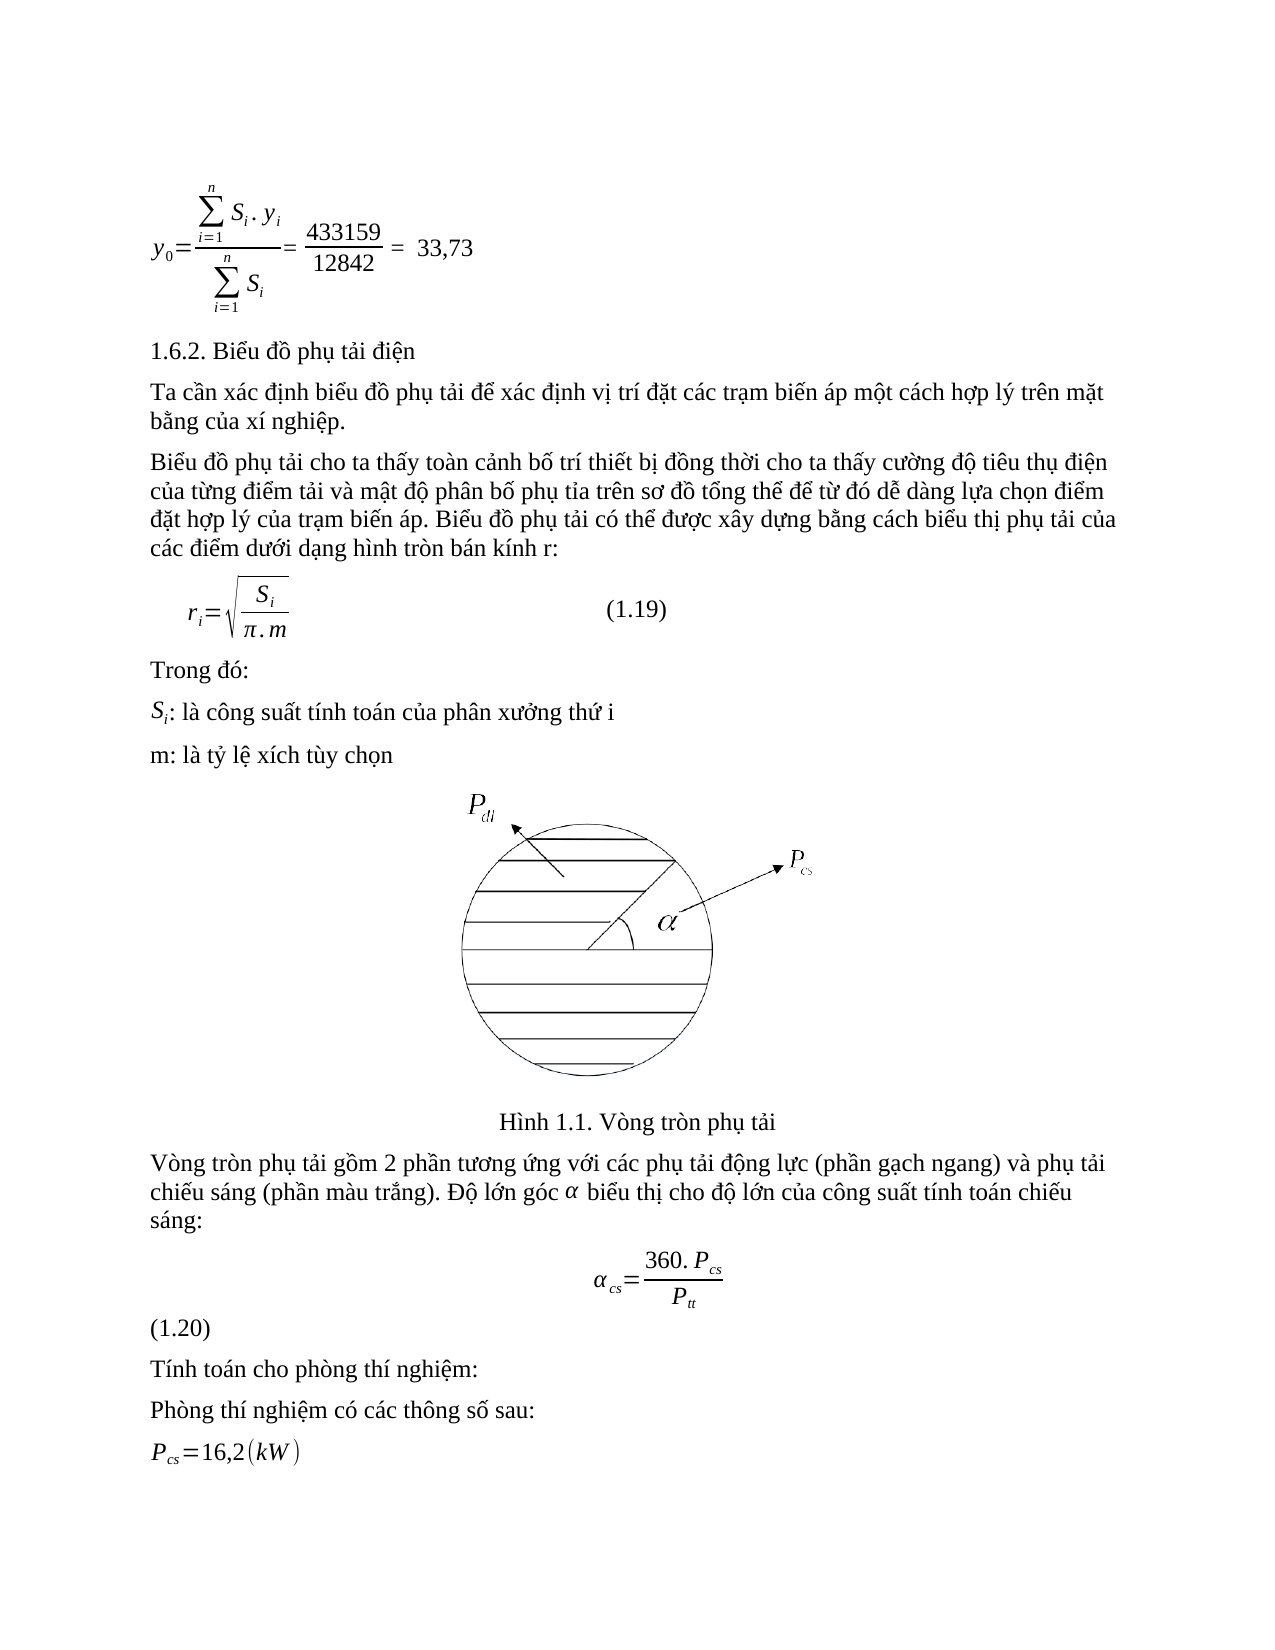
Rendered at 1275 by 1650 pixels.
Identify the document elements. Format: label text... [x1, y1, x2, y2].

text 1.6.2. Biểu đồ phụ tải điện [150, 336, 1125, 364]
text (1.19) [150, 574, 1125, 643]
text Phòng thí nghiệm có các thông số sau: [150, 1395, 1125, 1424]
text = = 33,73 [150, 178, 1125, 317]
text : là công suất tính toán của phân xưởng thứ i [150, 696, 1125, 728]
text (1.20) [150, 1247, 1125, 1342]
text m: là tỷ lệ xích tùy chọn [150, 740, 1125, 769]
text Biểu đồ phụ tải cho ta thấy toàn cảnh bố trí thiết bị đồng thời cho ta thấy cường độ tiêu thụ điện của từng điểm tải và mật độ phân bố phụ tỉa trên sơ đồ tổng thể để từ đó dễ dàng lựa chọn điểm đặt hợp lý của trạm biến áp. Biểu đồ phụ tải có thể được xây dựng bằng cách biểu thị phụ tải của các điểm dưới dạng hình tròn bán kính r: [150, 447, 1125, 562]
text Trong đó: [150, 655, 1125, 684]
text Vòng tròn phụ tải gồm 2 phần tương ứng với các phụ tải động lực (phần gạch ngang) và phụ tải chiếu sáng (phần màu trắng). Độ lớn góc biểu thị cho độ lớn của công suất tính toán chiếu sáng: [150, 1148, 1125, 1234]
text Tính toán cho phòng thí nghiệm: [150, 1354, 1125, 1383]
text Ta cần xác định biểu đồ phụ tải để xác định vị trí đặt các trạm biến áp một cách hợp lý trên mặt bằng của xí nghiệp. [150, 377, 1125, 434]
